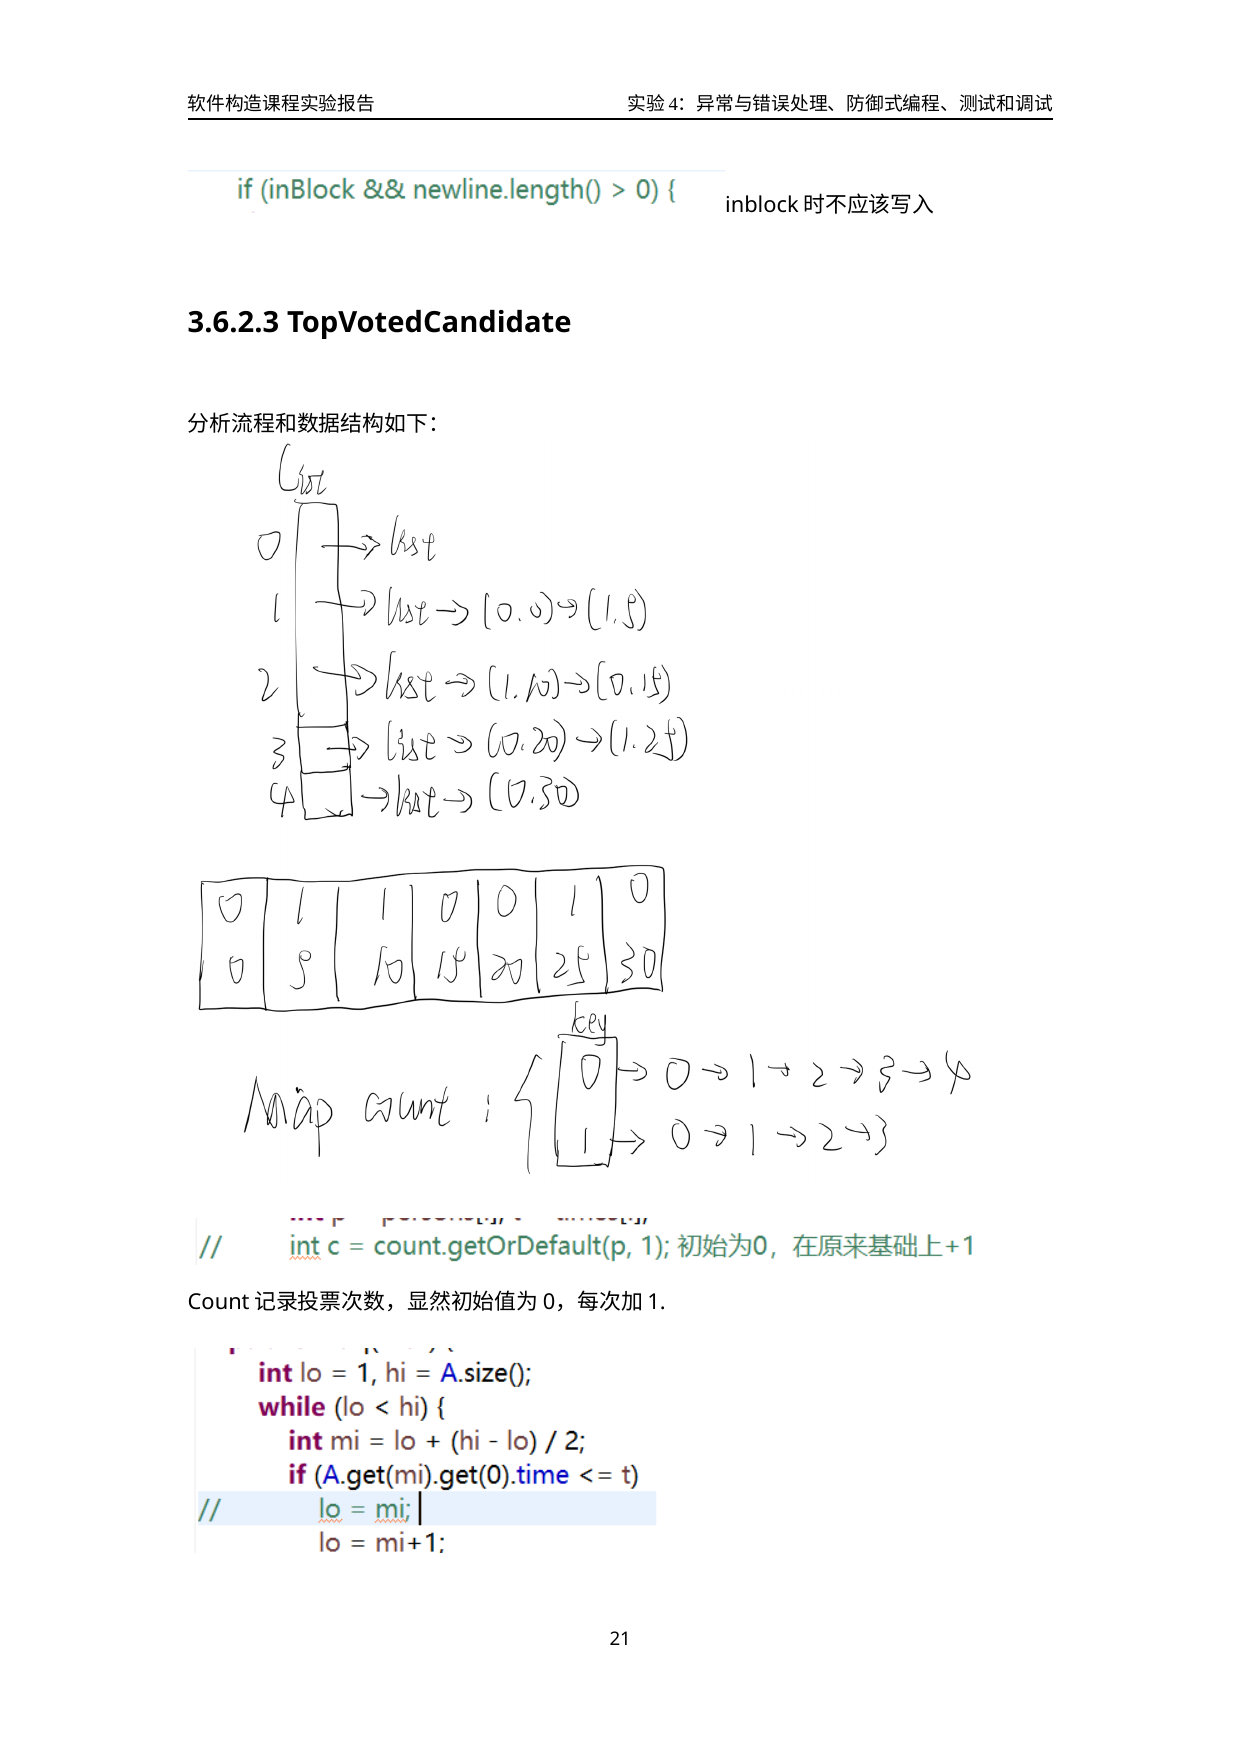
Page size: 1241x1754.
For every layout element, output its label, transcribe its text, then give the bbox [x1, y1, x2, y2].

picture [187, 1218, 993, 1265]
subtitle TopVotedCandidate [187, 289, 1053, 354]
picture [187, 1348, 657, 1553]
picture [187, 438, 979, 1188]
text Count记录投票次数，显然初始值为0，每次加1. [187, 1283, 1053, 1316]
picture [187, 170, 725, 213]
text 分析流程和数据结构如下： [187, 406, 1053, 438]
